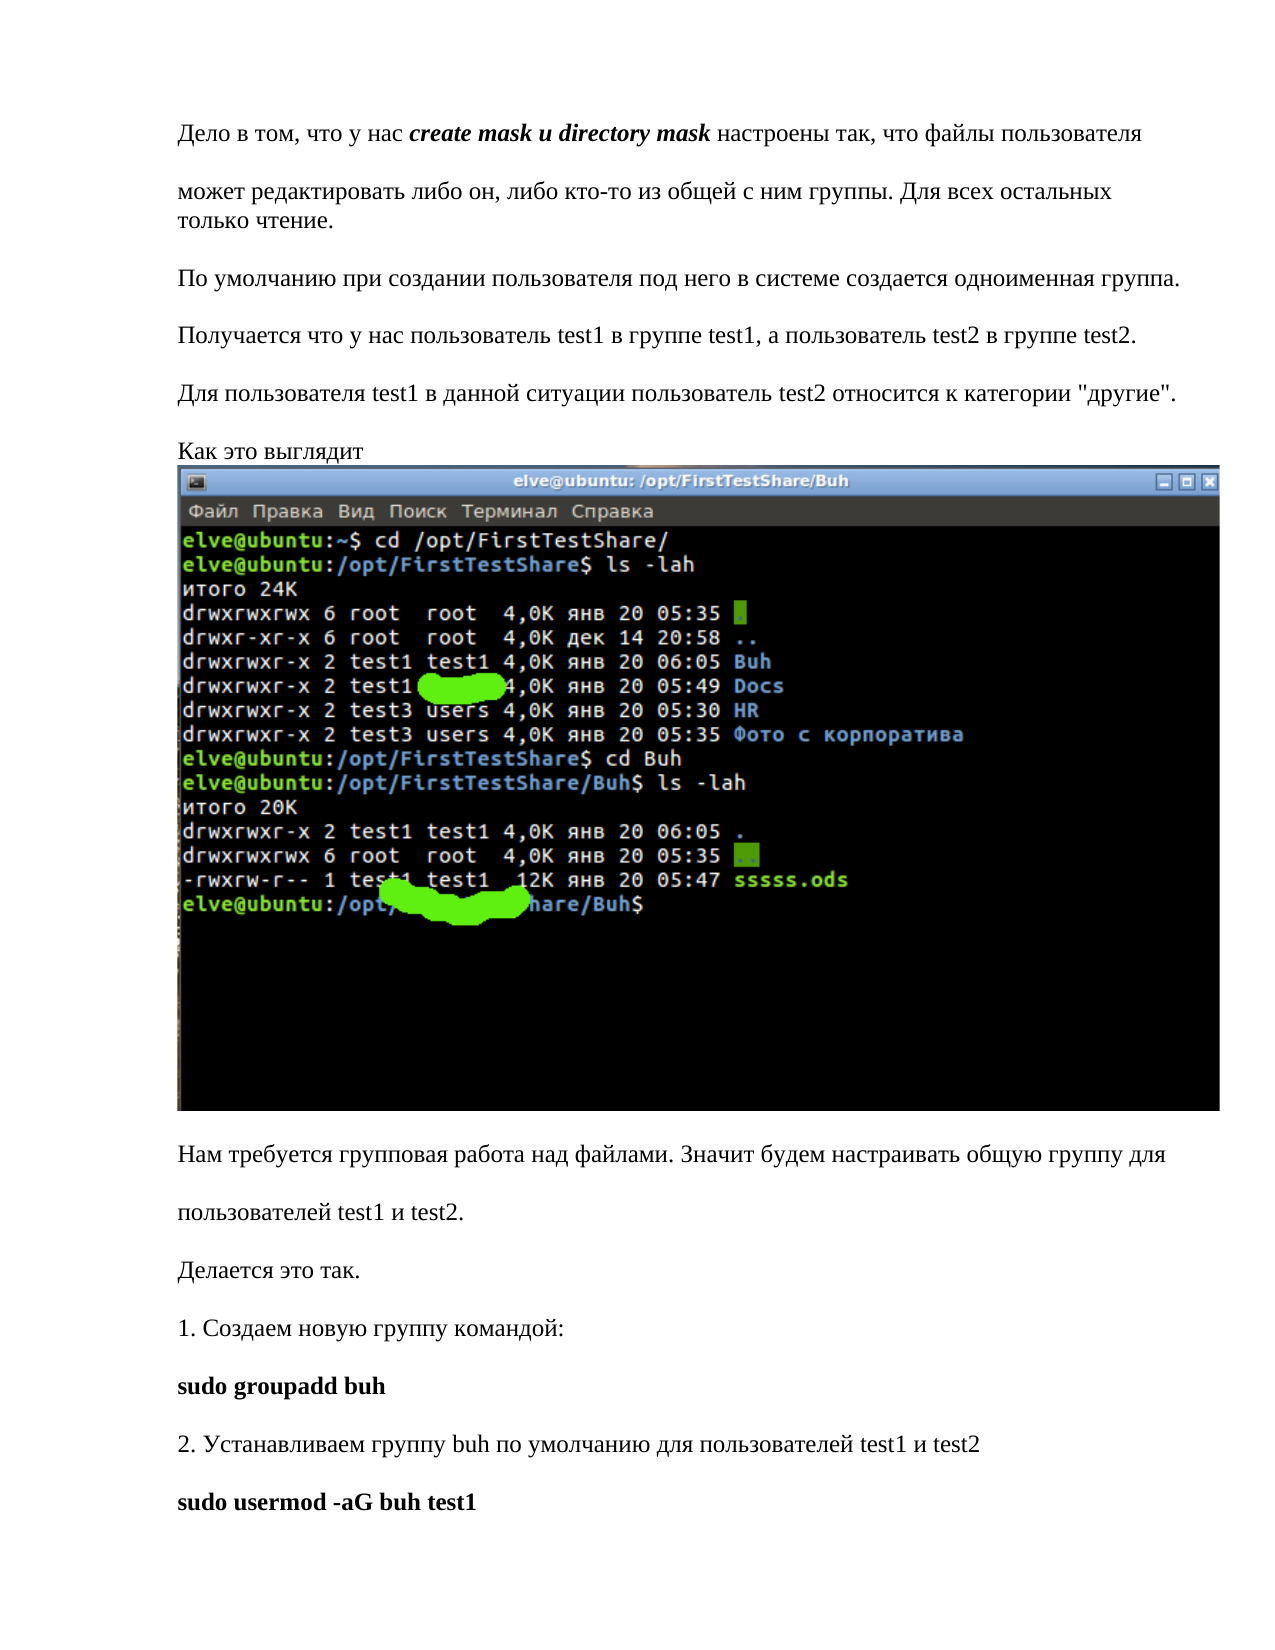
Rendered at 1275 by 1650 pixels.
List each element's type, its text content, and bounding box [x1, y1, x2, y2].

picture [177, 465, 1220, 1111]
text может редактировать либо он, либо кто-то из общей с ним группы. Для всех остальных только чтение. [177, 176, 1186, 233]
text По умолчанию при создании пользователя под него в системе создается одноименная группа. [177, 263, 1186, 291]
text 1. Создаем новую группу командой: [177, 1313, 1186, 1342]
text sudo groupadd buh [177, 1371, 1186, 1400]
text Нам требуется групповая работа над файлами. Значит будем настраивать общую группу для [177, 1139, 1186, 1168]
text 2. Устанавливаем группу buh по умолчанию для пользователей test1 и test2 [177, 1429, 1186, 1458]
text Для пользователя test1 в данной ситуации пользователь test2 относится к категории "другие". [177, 378, 1186, 407]
text пользователей test1 и test2. [177, 1197, 1186, 1226]
text Как это выглядит [177, 436, 1186, 465]
text Делается это так. [177, 1255, 1186, 1284]
text Получается что у нас пользователь test1 в группе test1, а пользователь test2 в группе test2. [177, 321, 1186, 349]
text Дело в том, что у нас create mask и directory mask настроены так, что файлы пользователя [177, 118, 1186, 147]
text sudo usermod -aG buh test1 [177, 1487, 1186, 1516]
